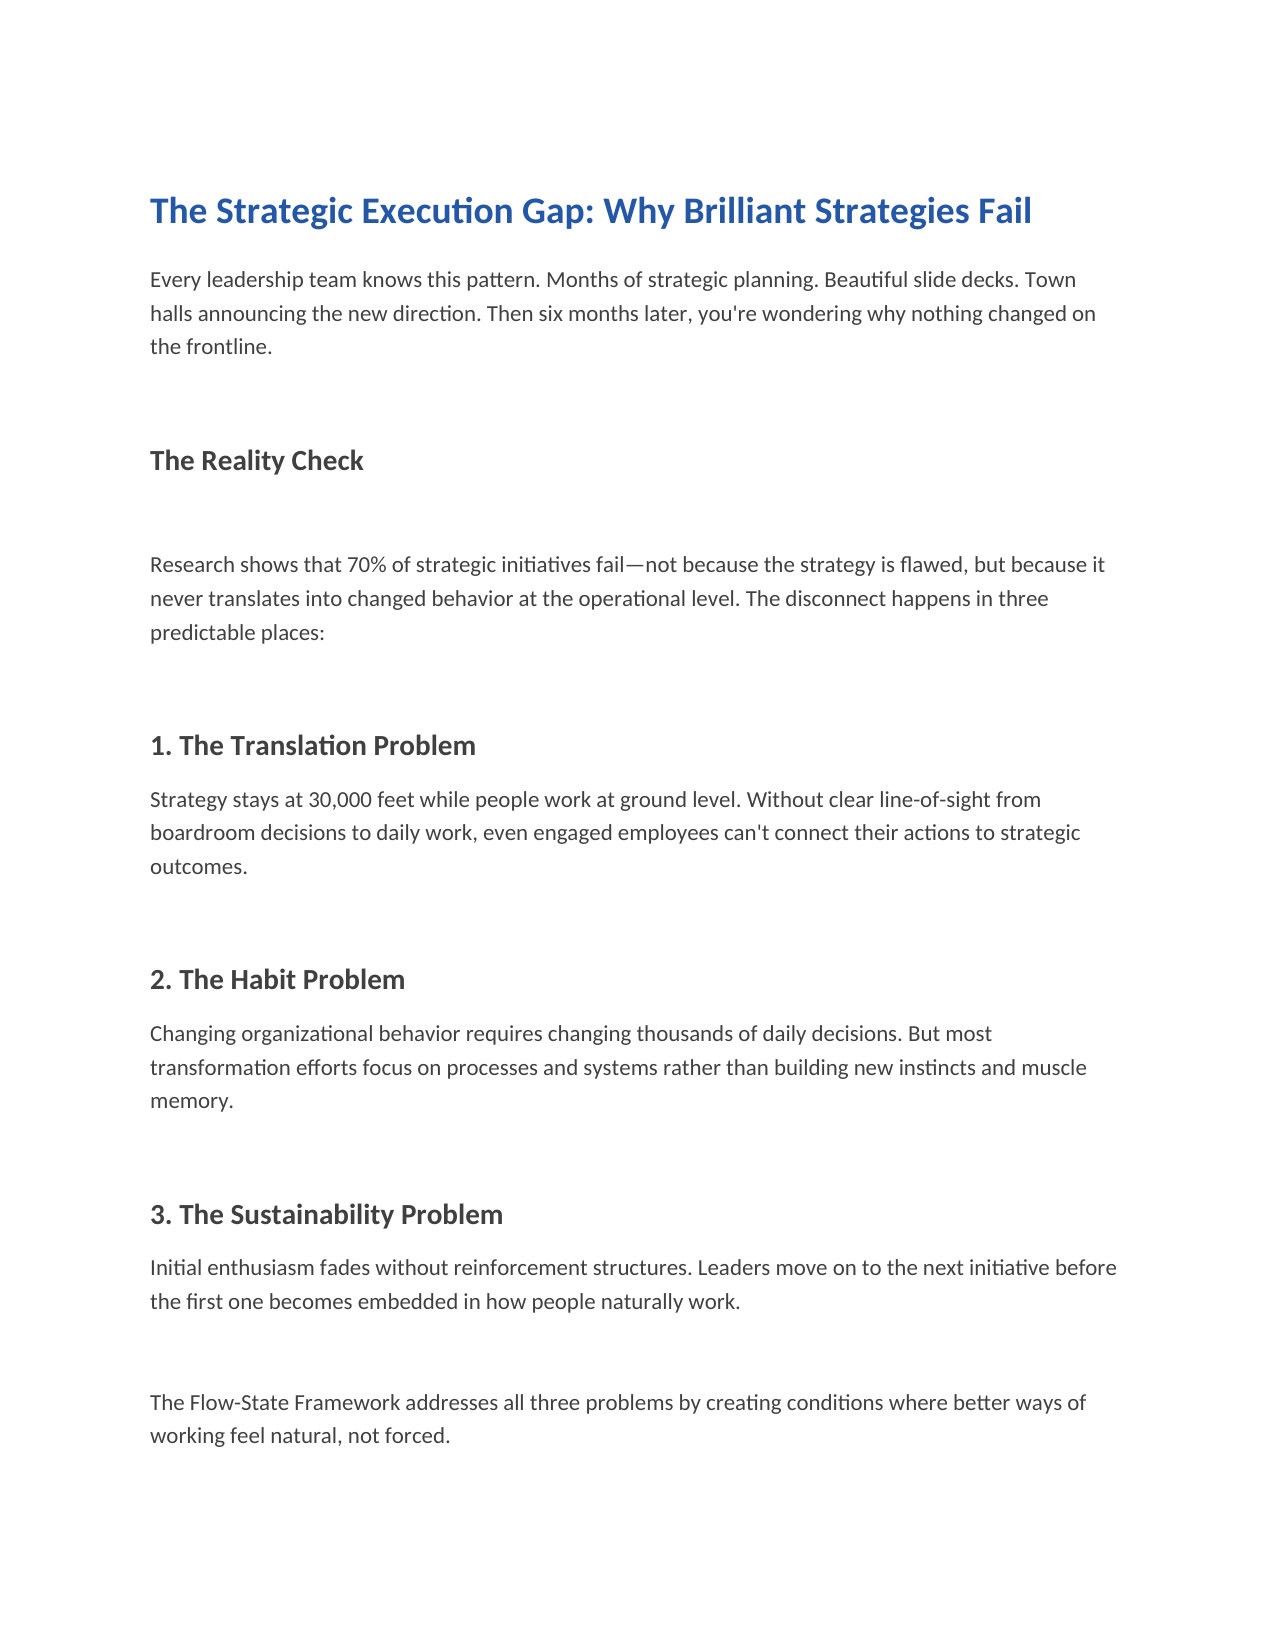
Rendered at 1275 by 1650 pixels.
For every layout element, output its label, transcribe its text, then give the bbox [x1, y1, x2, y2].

subtitle The Reality Check [150, 442, 1125, 477]
text Every leadership team knows this pattern. Months of strategic planning. Beautiful slide decks. Town halls announcing the new direction. Then six months later, you're wondering why nothing changed on the frontline. [150, 265, 1125, 360]
text Strategy stays at 30,000 feet while people work at ground level. Without clear line-of-sight from boardroom decisions to daily work, even engaged employees can't connect their actions to strategic outcomes. [150, 785, 1125, 880]
text The Flow-State Framework addresses all three problems by creating conditions where better ways of working feel natural, not forced. [150, 1388, 1125, 1450]
text Initial enthusiasm fades without reinforcement structures. Leaders move on to the next initiative before the first one becomes embedded in how people naturally work. [150, 1253, 1125, 1315]
subtitle 3. The Sustainability Problem [150, 1196, 1125, 1231]
text Changing organizational behavior requires changing thousands of daily decisions. But most transformation efforts focus on processes and systems rather than building new instincts and muscle memory. [150, 1019, 1125, 1114]
subtitle 2. The Habit Problem [150, 961, 1125, 997]
subtitle 1. The Translation Problem [150, 727, 1125, 763]
subtitle The Strategic Execution Gap: Why Brilliant Strategies Fail [150, 187, 1125, 233]
text Research shows that 70% of strategic initiatives fail—not because the strategy is flawed, but because it never translates into changed behavior at the operational level. The disconnect happens in three predictable places: [150, 551, 1125, 646]
